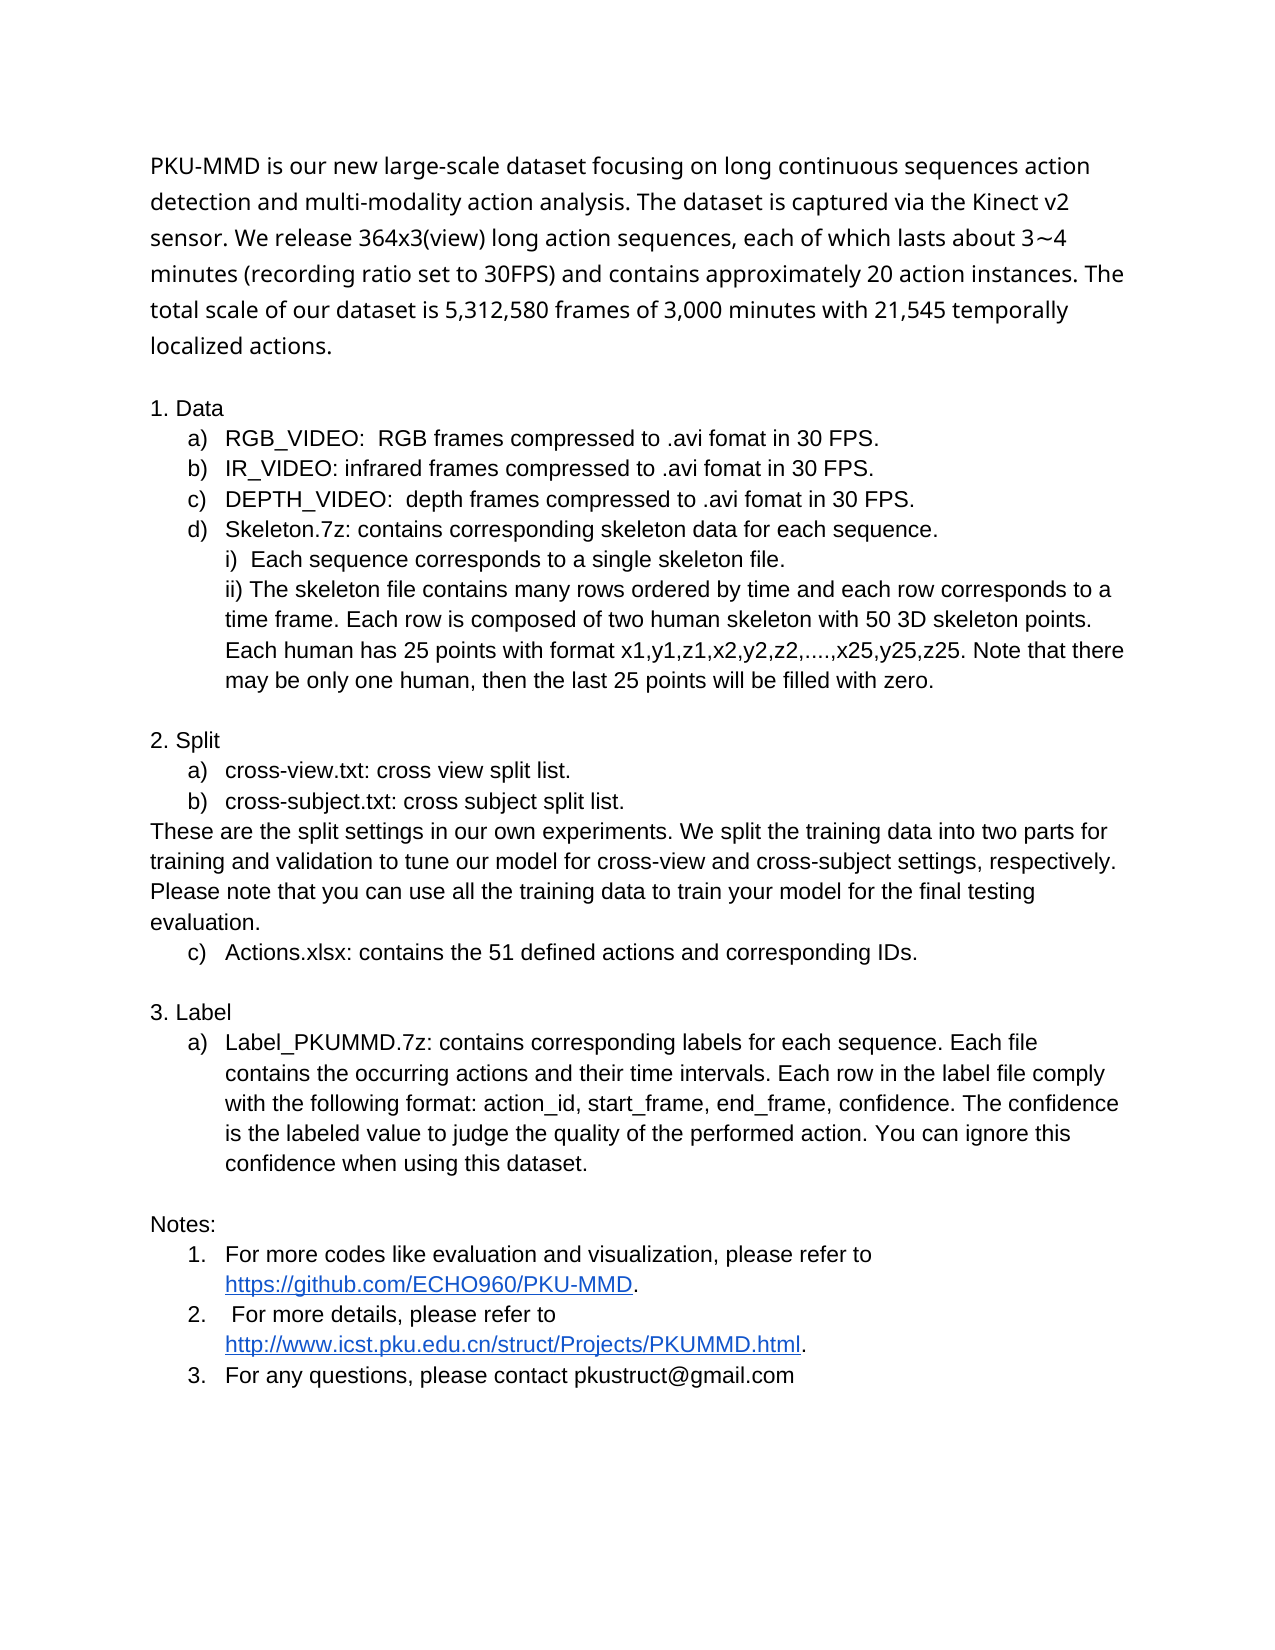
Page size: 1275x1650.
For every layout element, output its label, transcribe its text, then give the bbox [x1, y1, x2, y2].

list For more codes like evaluation and visualization, please refer to https://github.com/ECHO960/PKU-MMD. [187, 1241, 1125, 1297]
list cross-subject.txt: cross subject split list. [187, 788, 1125, 814]
text 2. Split [150, 727, 1125, 754]
list Skeleton.7z: contains corresponding skeleton data for each sequence. [187, 516, 1125, 542]
list RGB_VIDEO: RGB frames compressed to .avi fomat in 30 FPS. [187, 425, 1125, 452]
list DEPTH_VIDEO: depth frames compressed to .avi fomat in 30 FPS. [187, 486, 1125, 512]
text 1. Data [150, 395, 1125, 421]
text ii) The skeleton file contains many rows ordered by time and each row corresponds to a time frame. Each row is composed of two human skeleton with 50 3D skeleton points. Each human has 25 points with format x1,y1,z1,x2,y2,z2,....,x25,y25,z25. Note that there may be only one human, then the last 25 points will be filled with zero. [225, 576, 1125, 693]
list cross-view.txt: cross view split list. [187, 757, 1125, 784]
text PKU-MMD is our new large-scale dataset focusing on long continuous sequences action detection and multi-modality action analysis. The dataset is captured via the Kinect v2 sensor. We release 364x3(view) long action sequences, each of which lasts about 3∼4 minutes (recording ratio set to 30FPS) and contains approximately 20 action instances. The total scale of our dataset is 5,312,580 frames of 3,000 minutes with 21,545 temporally localized actions. [150, 150, 1125, 391]
text i) Each sequence corresponds to a single skeleton file. [225, 546, 1125, 572]
list IR_VIDEO: infrared frames compressed to .avi fomat in 30 FPS. [187, 455, 1125, 482]
list For any questions, please contact pkustruct@gmail.com [187, 1362, 1125, 1388]
text Notes: [150, 1211, 1125, 1237]
list Label_PKUMMD.7z: contains corresponding labels for each sequence. Each file contains the occurring actions and their time intervals. Each row in the label file comply with the following format: action_id, start_frame, end_frame, confidence. The confidence is the labeled value to judge the quality of the performed action. You can ignore this confidence when using this dataset. [187, 1029, 1125, 1177]
list Actions.xlsx: contains the 51 defined actions and corresponding IDs. [187, 939, 1125, 965]
text These are the split settings in our own experiments. We split the training data into two parts for training and validation to tune our model for cross-view and cross-subject settings, respectively. Please note that you can use all the training data to train your model for the final testing evaluation. [150, 818, 1125, 935]
text 3. Label [150, 999, 1125, 1026]
list For more details, please refer to http://www.icst.pku.edu.cn/struct/Projects/PKUMMD.html. [187, 1301, 1125, 1358]
